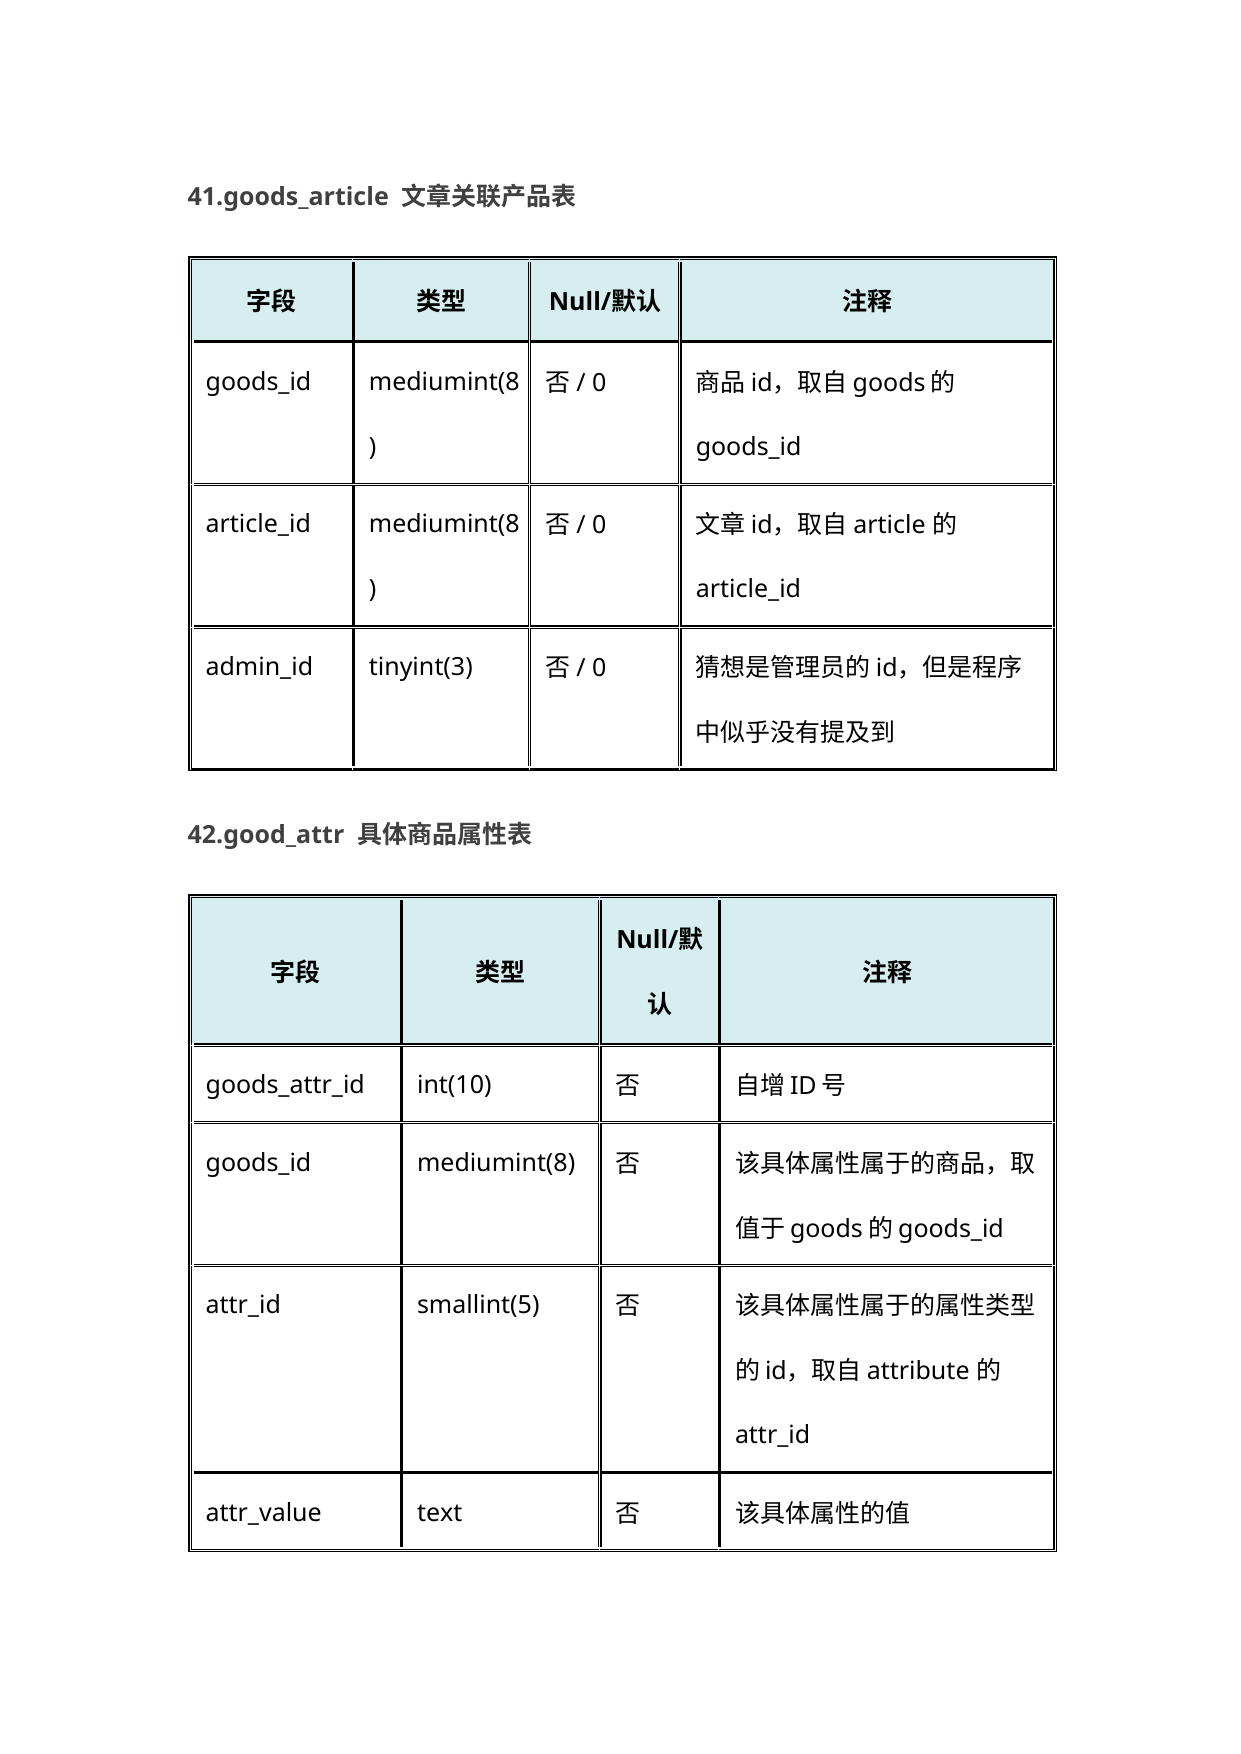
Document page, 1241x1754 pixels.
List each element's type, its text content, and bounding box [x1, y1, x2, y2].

table_cell 该具体属性属于的属性类型的id，取自attribute 的attr_id [721, 1264, 1054, 1471]
table_cell 否 [600, 1474, 719, 1549]
table_cell goods_attr_id [192, 1043, 400, 1121]
table_cell 文章id，取自 article 的article_id [680, 483, 1055, 625]
table_header Null/默认 [600, 896, 719, 1043]
table_header 字段 [192, 898, 401, 1043]
table_cell attr_id [192, 1264, 400, 1471]
table_cell 否 / 0 [530, 625, 680, 768]
table_cell 自增ID号 [721, 1043, 1054, 1121]
table_cell int(10) [403, 1047, 598, 1121]
table_header 类型 [353, 260, 530, 340]
table_cell 猜想是管理员的id，但是程序中似乎没有提及到 [680, 625, 1054, 768]
table_cell 否 [602, 1267, 718, 1471]
table_cell text [401, 1471, 600, 1549]
table_cell admin_id [192, 625, 353, 768]
table_cell tinyint(3) [353, 629, 530, 768]
text 41.goods_article 文章关联产品表 [187, 162, 1053, 227]
text 42.good_attr 具体商品属性表 [187, 800, 1053, 865]
table_cell 否 / 0 [531, 486, 678, 625]
table_header 注释 [680, 260, 1053, 340]
table_cell mediumint(8) [355, 343, 528, 483]
table_cell attr_value [192, 1471, 401, 1549]
table_header Null/默认 [530, 258, 680, 340]
table_cell 该具体属性的值 [719, 1471, 1053, 1549]
table_cell 否 [602, 1124, 718, 1263]
table_cell 否 [602, 1047, 718, 1121]
table_cell goods_id [192, 340, 352, 483]
table_cell goods_id [190, 1121, 401, 1263]
table_cell article_id [190, 483, 353, 625]
table_cell 否 / 0 [531, 343, 678, 483]
table_cell 该具体属性属于的商品，取值于goods的goods_id [719, 1121, 1055, 1263]
table_cell smallint(5) [403, 1267, 598, 1471]
table_cell mediumint(8) [403, 1124, 598, 1263]
table_header 注释 [719, 898, 1053, 1043]
table_cell mediumint(8) [355, 486, 528, 625]
table_header 类型 [401, 896, 600, 1043]
table_cell 商品id，取自goods的goods_id [682, 340, 1053, 483]
table_header 字段 [192, 258, 353, 340]
